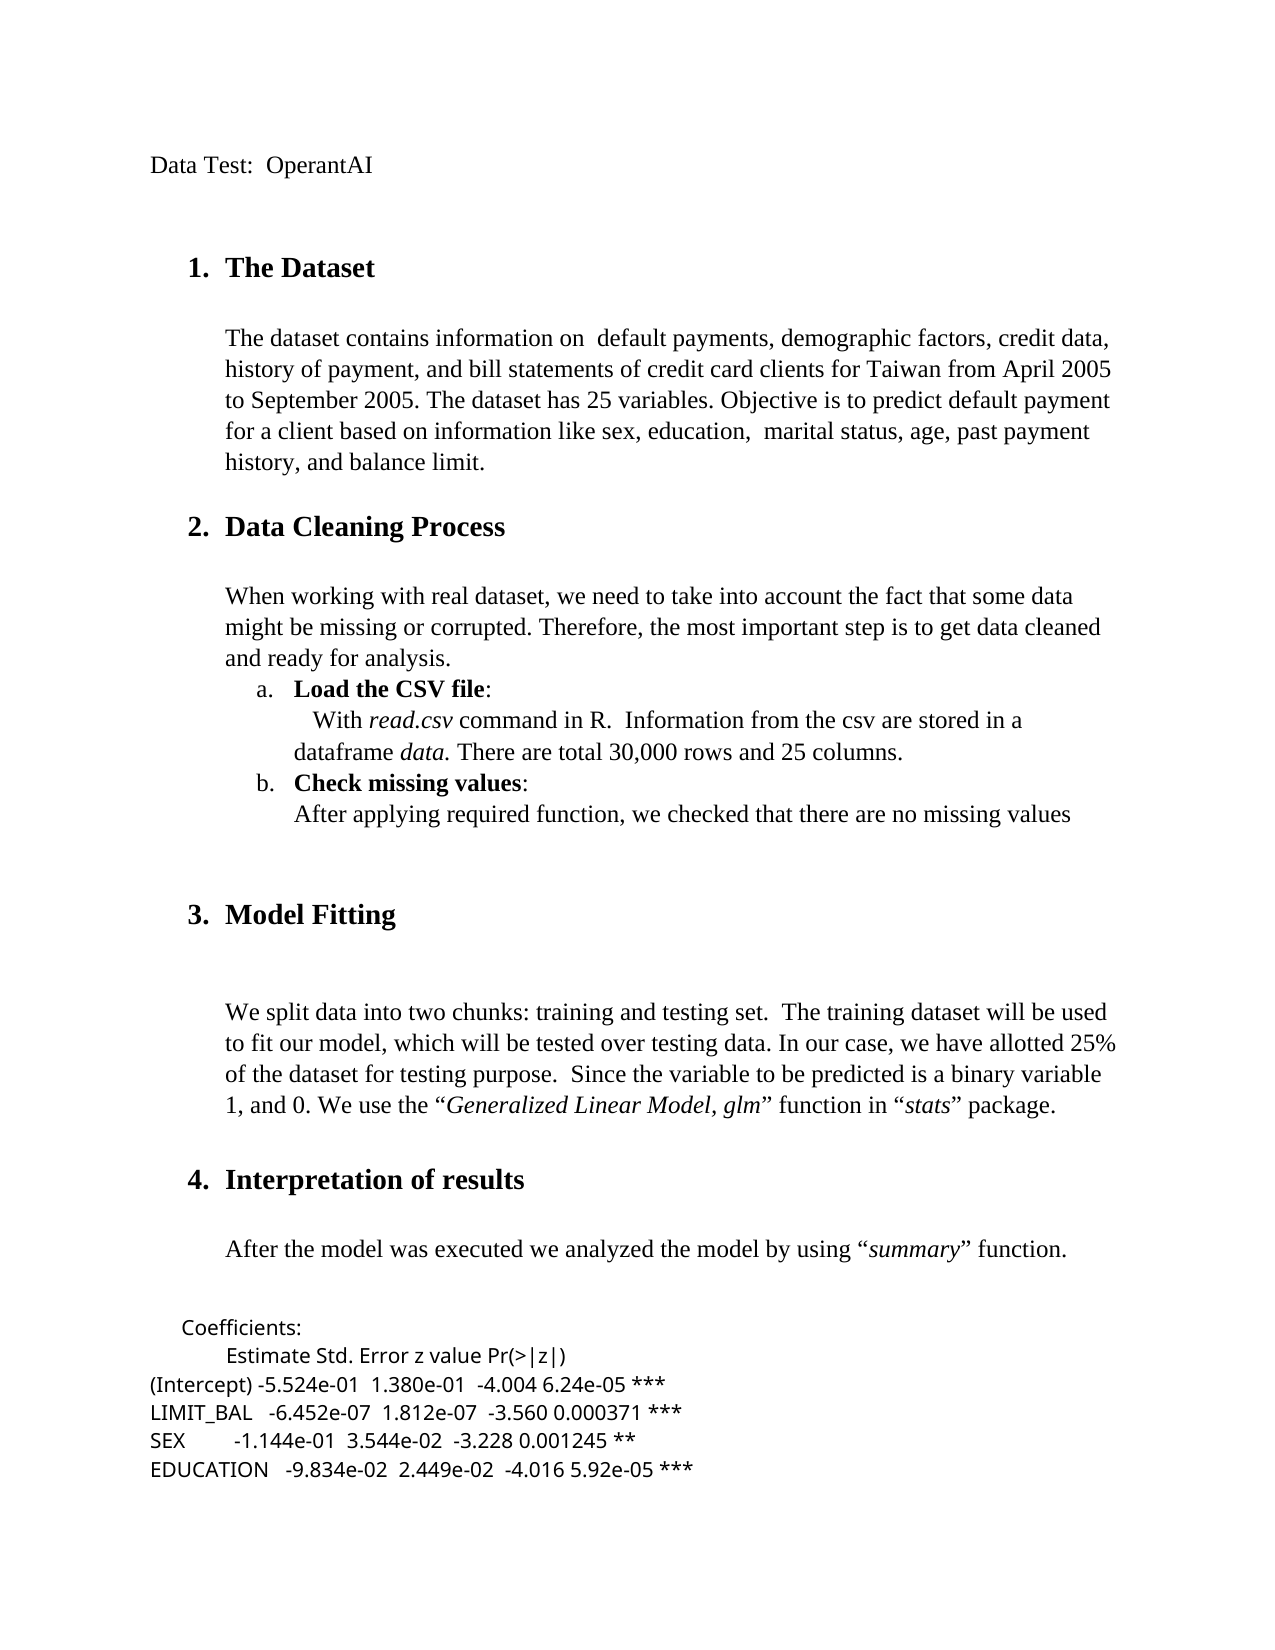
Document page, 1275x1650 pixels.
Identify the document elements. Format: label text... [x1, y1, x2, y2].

list Data Cleaning Process [187, 509, 1125, 543]
list With read.csv command in R. Information from the csv are stored in a dataframe data. There are total 30,000 rows and 25 columns. [294, 706, 1125, 765]
list Model Fitting [187, 897, 1125, 930]
list When working with real dataset, we need to take into account the fact that some data might be missing or corrupted. Therefore, the most important step is to get data cleaned and ready for analysis. [225, 581, 1125, 672]
list The Dataset [187, 251, 1125, 284]
text We split data into two chunks: training and testing set. The training dataset will be used to fit our model, which will be tested over testing data. In our case, we have allotted 25% of the dataset for testing purpose. Since the variable to be predicted is a binary variable 1, and 0. We use the “Generalized Linear Model, glm” function in “stats” package. [225, 997, 1125, 1119]
list After applying required function, we checked that there are no missing values [294, 799, 1125, 827]
text (Intercept) -5.524e-01 1.380e-01 -4.004 6.24e-05 *** [150, 1370, 1125, 1398]
list Check missing values: [256, 768, 1125, 796]
text Estimate Std. Error z value Pr(>|z|) [150, 1341, 1125, 1370]
text Coefficients: [150, 1313, 1125, 1341]
list Interpretation of results [187, 1162, 1125, 1195]
list Load the CSV file: [256, 674, 1125, 703]
text SEX -1.144e-01 3.544e-02 -3.228 0.001245 ** [150, 1427, 1125, 1455]
text EDUCATION -9.834e-02 2.449e-02 -4.016 5.92e-05 *** [150, 1455, 1125, 1483]
text Data Test: OperantAI [150, 150, 1125, 179]
text LIMIT_BAL -6.452e-07 1.812e-07 -3.560 0.000371 *** [150, 1398, 1125, 1427]
list After the model was executed we analyzed the model by using “summary” function. [225, 1234, 1125, 1263]
list The dataset contains information on default payments, demographic factors, credit data, history of payment, and bill statements of credit card clients for Taiwan from April 2005 to September 2005. The dataset has 25 variables. Objective is to predict default payment for a client based on information like sex, education, marital status, age, past payment history, and balance limit. [225, 323, 1125, 476]
